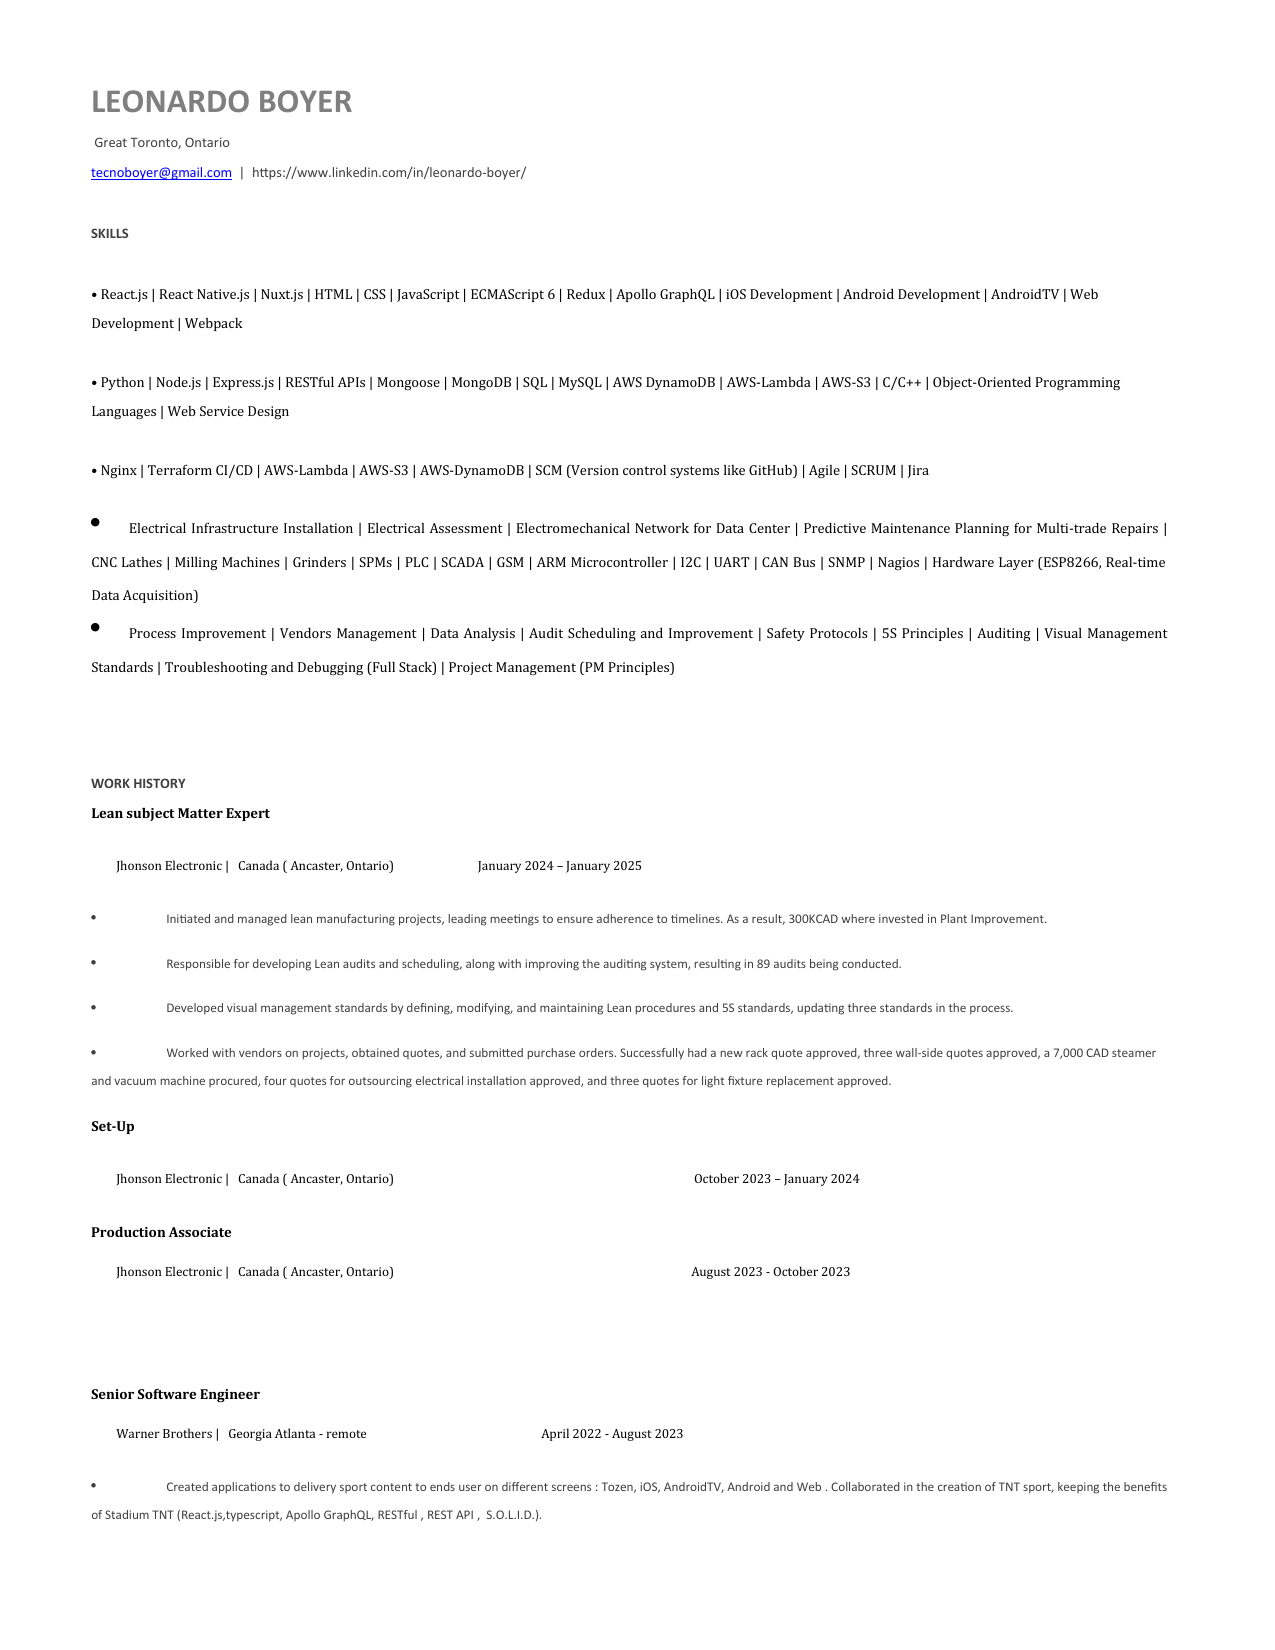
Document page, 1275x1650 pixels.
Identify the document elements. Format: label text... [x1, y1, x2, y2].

text Lean subject Matter Expert [91, 792, 1169, 822]
text Great Toronto, Ontario [91, 121, 1169, 151]
list Worked with vendors on projects, obtained quotes, and submitted purchase orders. Successfully had a new rack quote approved, three wall-side quotes approved, a 7,000 CAD steamer and vacuum machine procured, four quotes for outsourcing electrical installation approved, and three quotes for light fixture replacement approved. [91, 1033, 1169, 1089]
list Developed visual management standards by defining, modifying, and maintaining Lean procedures and 5S standards, updating three standards in the process. [91, 988, 1169, 1016]
list Responsible for developing Lean audits and scheduling, along with improving the auditing system, resulting in 89 audits being conducted. [91, 943, 1169, 971]
text • React.js | React Native.js | Nuxt.js | HTML | CSS | JavaScript | ECMAScript 6 | Redux | Apollo GraphQL | iOS Development | Android Development | AndroidTV | Web Development | Webpack [91, 273, 1169, 332]
text Jhonson Electronic | Canada ( Ancaster, Ontario) October 2023 – January 2024 [91, 1160, 1169, 1187]
list Initiated and managed lean manufacturing projects, leading meetings to ensure adherence to timelines. As a result, 300KCAD where invested in Plant Improvement. [91, 898, 1169, 927]
text Set-Up [91, 1105, 1169, 1134]
text Warner Brothers | Georgia Atlanta - remote April 2022 - August 2023 [91, 1415, 1169, 1442]
list Process Improvement | Vendors Management | Data Analysis | Audit Scheduling and Improvement | Safety Protocols | 5S Principles | Auditing | Visual Management Standards | Troubleshooting and Debugging (Full Stack) | Project Management (PM Principles) [91, 613, 1169, 676]
text Senior Software Engineer [91, 1374, 1169, 1403]
text Production Associate [91, 1211, 1169, 1241]
list Created applications to delivery sport content to ends user on different screens : Tozen, iOS, AndroidTV, Android and Web . Collaborated in the creation of TNT sport, keeping the benefits of Stadium TNT (React.js,typescript, Apollo GraphQL, RESTful , REST API , S.O.L.I.D.). [91, 1466, 1169, 1522]
text WORK HISTORY [91, 762, 1169, 792]
text Jhonson Electronic | Canada ( Ancaster, Ontario) August 2023 - October 2023 [91, 1252, 1169, 1279]
text tecnoboyer@gmail.com | https://www.linkedin.com/in/leonardo-boyer/ [91, 151, 1169, 182]
text LEONARDO BOYER [91, 49, 1169, 121]
list Electrical Infrastructure Installation | Electrical Assessment | Electromechanical Network for Data Center | Predictive Maintenance Planning for Multi-trade Repairs | CNC Lathes | Milling Machines | Grinders | SPMs | PLC | SCADA | GSM | ARM Microcontroller | I2C | UART | CAN Bus | SNMP | Nagios | Hardware Layer (ESP8266, Real-time Data Acquisition) [91, 507, 1169, 604]
text SKILLS [91, 212, 1169, 243]
text Jhonson Electronic | Canada ( Ancaster, Ontario) January 2024 – January 2025 [91, 847, 1169, 874]
text • Nginx | Terraform CI/CD | AWS-Lambda | AWS-S3 | AWS-DynamoDB | SCM (Version control systems like GitHub) | Agile | SCRUM | Jira [91, 449, 1169, 478]
text • Python | Node.js | Express.js | RESTful APIs | Mongoose | MongoDB | SQL | MySQL | AWS DynamoDB | AWS-Lambda | AWS-S3 | C/C++ | Object-Oriented Programming Languages | Web Service Design [91, 361, 1169, 419]
